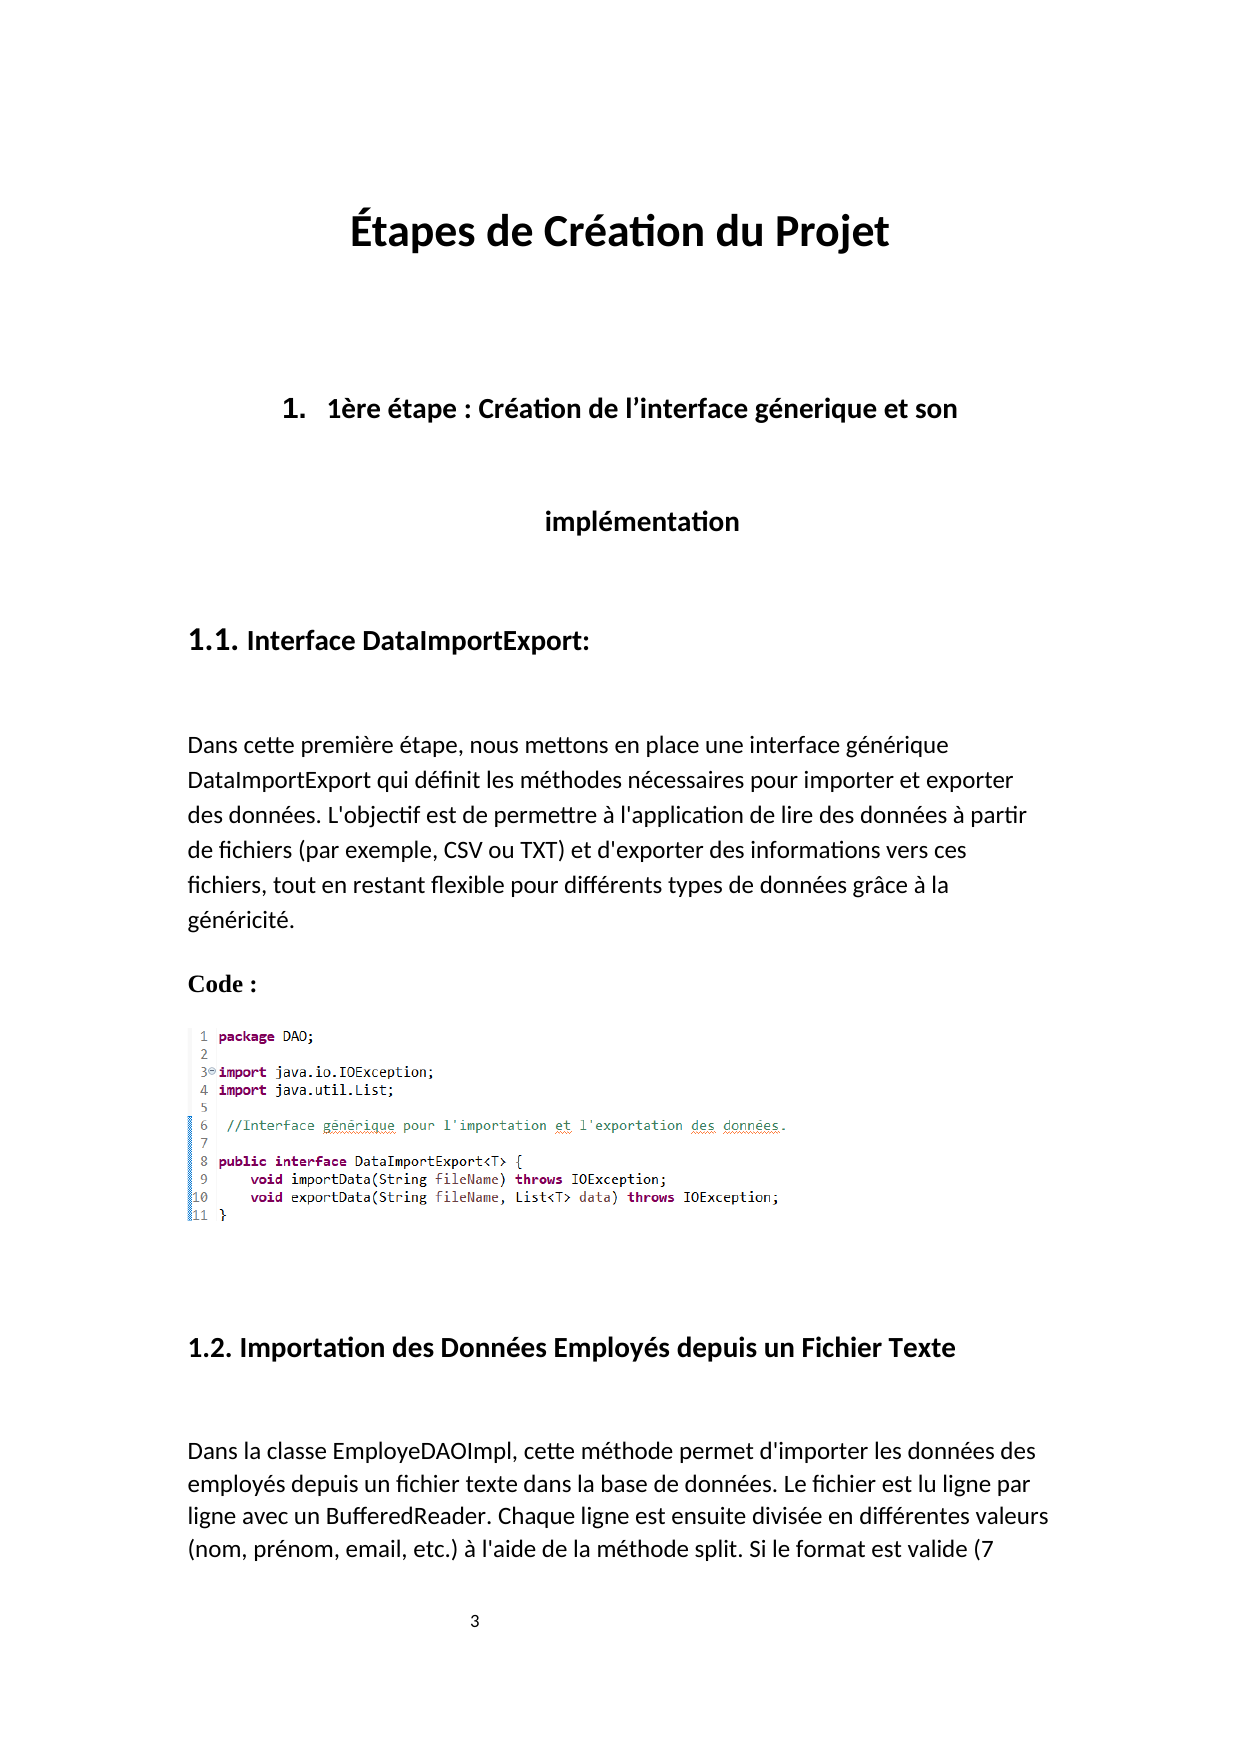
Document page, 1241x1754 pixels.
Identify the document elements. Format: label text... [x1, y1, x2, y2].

text Code : [187, 967, 1053, 999]
subtitle Interface DataImportExport: [187, 606, 1053, 671]
subtitle Importation des Données Employés depuis un Fichier Texte [187, 1314, 1053, 1379]
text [187, 1434, 1053, 1564]
text Dans cette première étape, nous mettons en place une interface générique DataImportExport qui définit les méthodes nécessaires pour importer et exporter des données. L'objectif est de permettre à l'application de lire des données à partir de fichiers (par exemple, CSV ou TXT) et d'exporter des informations vers ces fichiers, tout en restant flexible pour différents types de données grâce à la généricité. [187, 728, 1053, 935]
picture [187, 1028, 1053, 1221]
subtitle Étapes de Création du Projet [187, 197, 1053, 262]
subtitle 1ère étape : Création de l’interface génerique et son implémentation [187, 376, 1053, 553]
